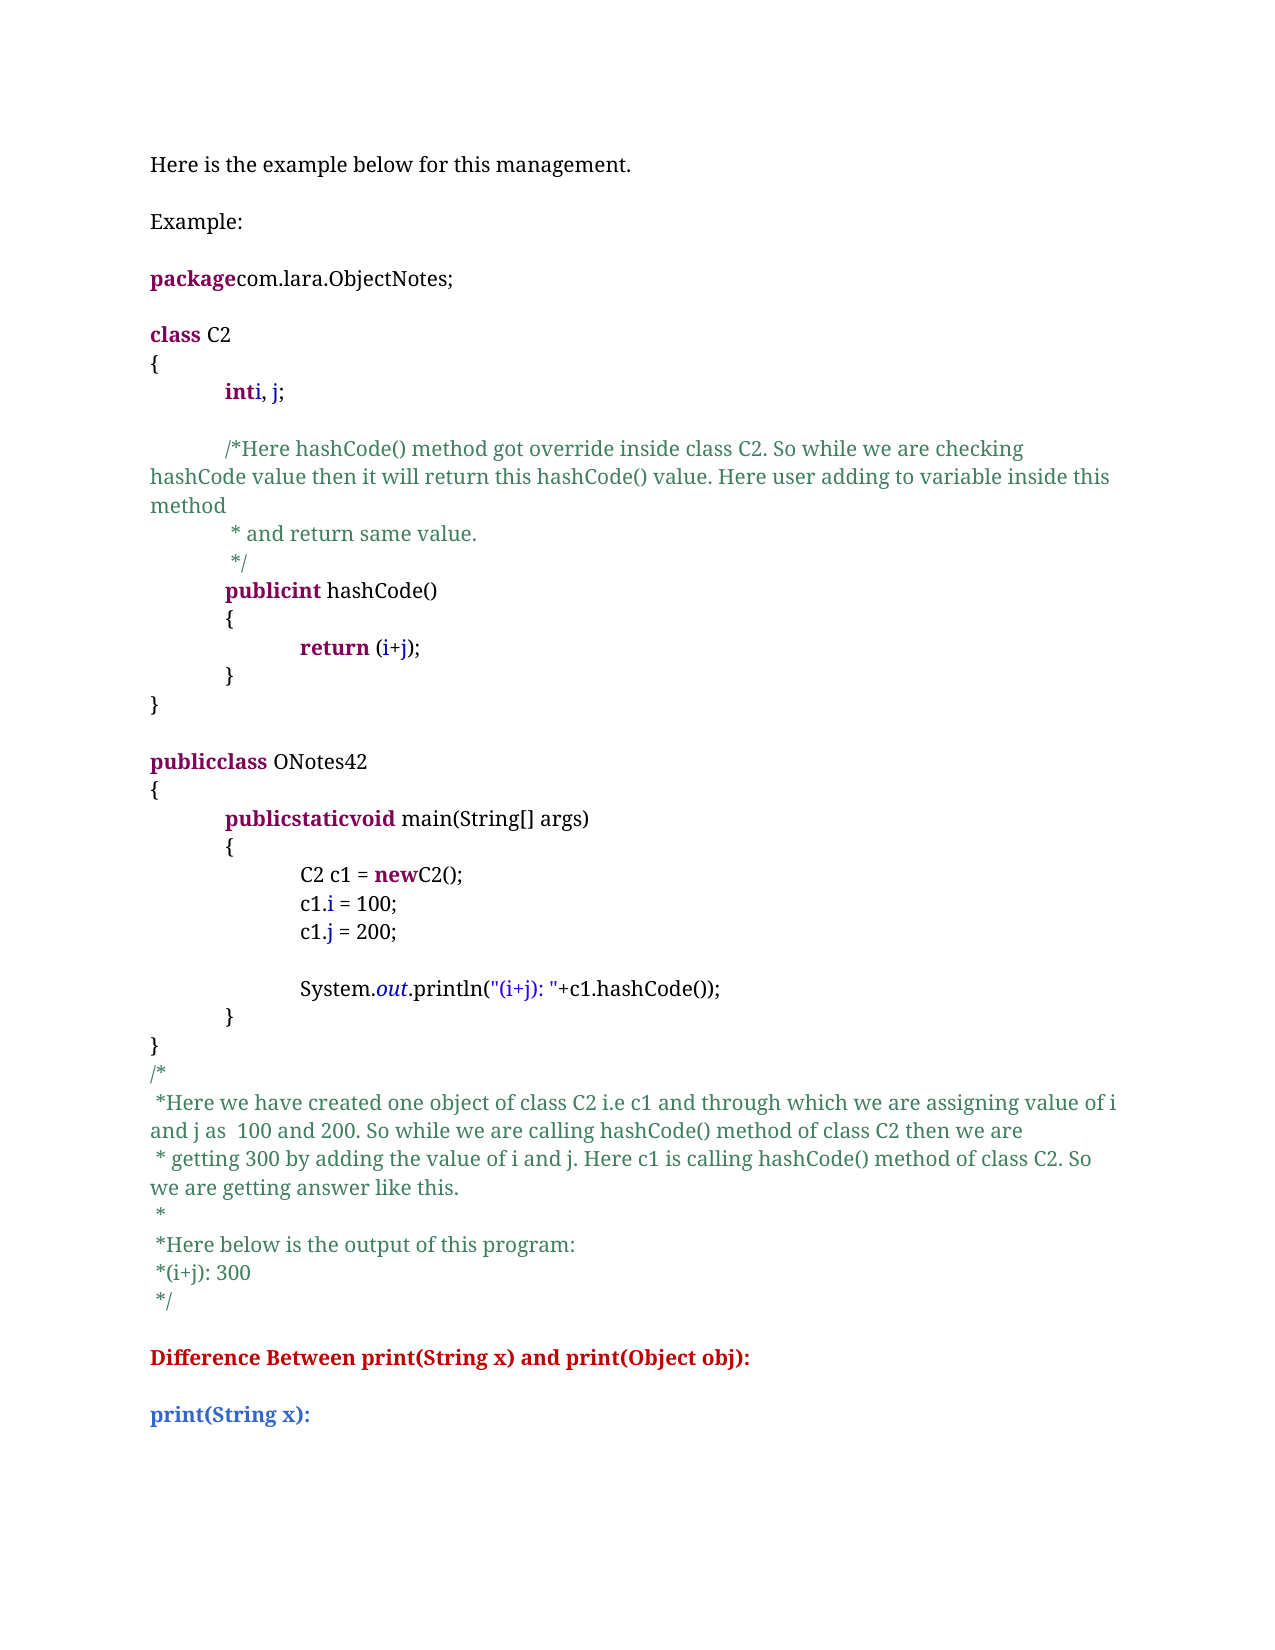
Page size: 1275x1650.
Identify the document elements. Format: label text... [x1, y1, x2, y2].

text *(i+j): 300 [150, 1258, 1125, 1287]
text return (i+j); [150, 633, 1125, 661]
text } [150, 1002, 1125, 1031]
text c1.j = 200; [150, 917, 1125, 946]
text publicstaticvoid main(String[] args) [150, 804, 1125, 832]
text class C2 [150, 321, 1125, 349]
text Here is the example below for this management. [150, 150, 1125, 178]
text * getting 300 by adding the value of i and j. Here c1 is calling hashCode() method of class C2. So we are getting answer like this. [150, 1144, 1125, 1201]
text * [150, 1201, 1125, 1230]
text *Here below is the output of this program: [150, 1230, 1125, 1258]
text System.out.println("(i+j): "+c1.hashCode()); [150, 974, 1125, 1002]
text /* [150, 1059, 1125, 1088]
text publicint hashCode() [150, 576, 1125, 604]
text } [150, 661, 1125, 690]
text { [150, 775, 1125, 804]
text c1.i = 100; [150, 889, 1125, 917]
text publicclass ONotes42 [150, 747, 1125, 775]
text { [150, 604, 1125, 633]
text } [150, 690, 1125, 718]
text * and return same value. [150, 519, 1125, 548]
text { [150, 349, 1125, 377]
text */ [150, 548, 1125, 576]
text } [150, 1031, 1125, 1059]
text */ [150, 1287, 1125, 1315]
text /*Here hashCode() method got override inside class C2. So while we are checking hashCode value then it will return this hashCode() value. Here user adding to variable inside this method [150, 434, 1125, 519]
text Example: [150, 207, 1125, 235]
text { [150, 832, 1125, 861]
text C2 c1 = newC2(); [150, 861, 1125, 889]
text *Here we have created one object of class C2 i.e c1 and through which we are assigning value of i and j as 100 and 200. So while we are calling hashCode() method of class C2 then we are [150, 1088, 1125, 1144]
text packagecom.lara.ObjectNotes; [150, 264, 1125, 292]
text print(String x): [150, 1400, 1125, 1429]
text Difference Between print(String x) and print(Object obj): [150, 1343, 1125, 1372]
text inti, j; [150, 377, 1125, 406]
